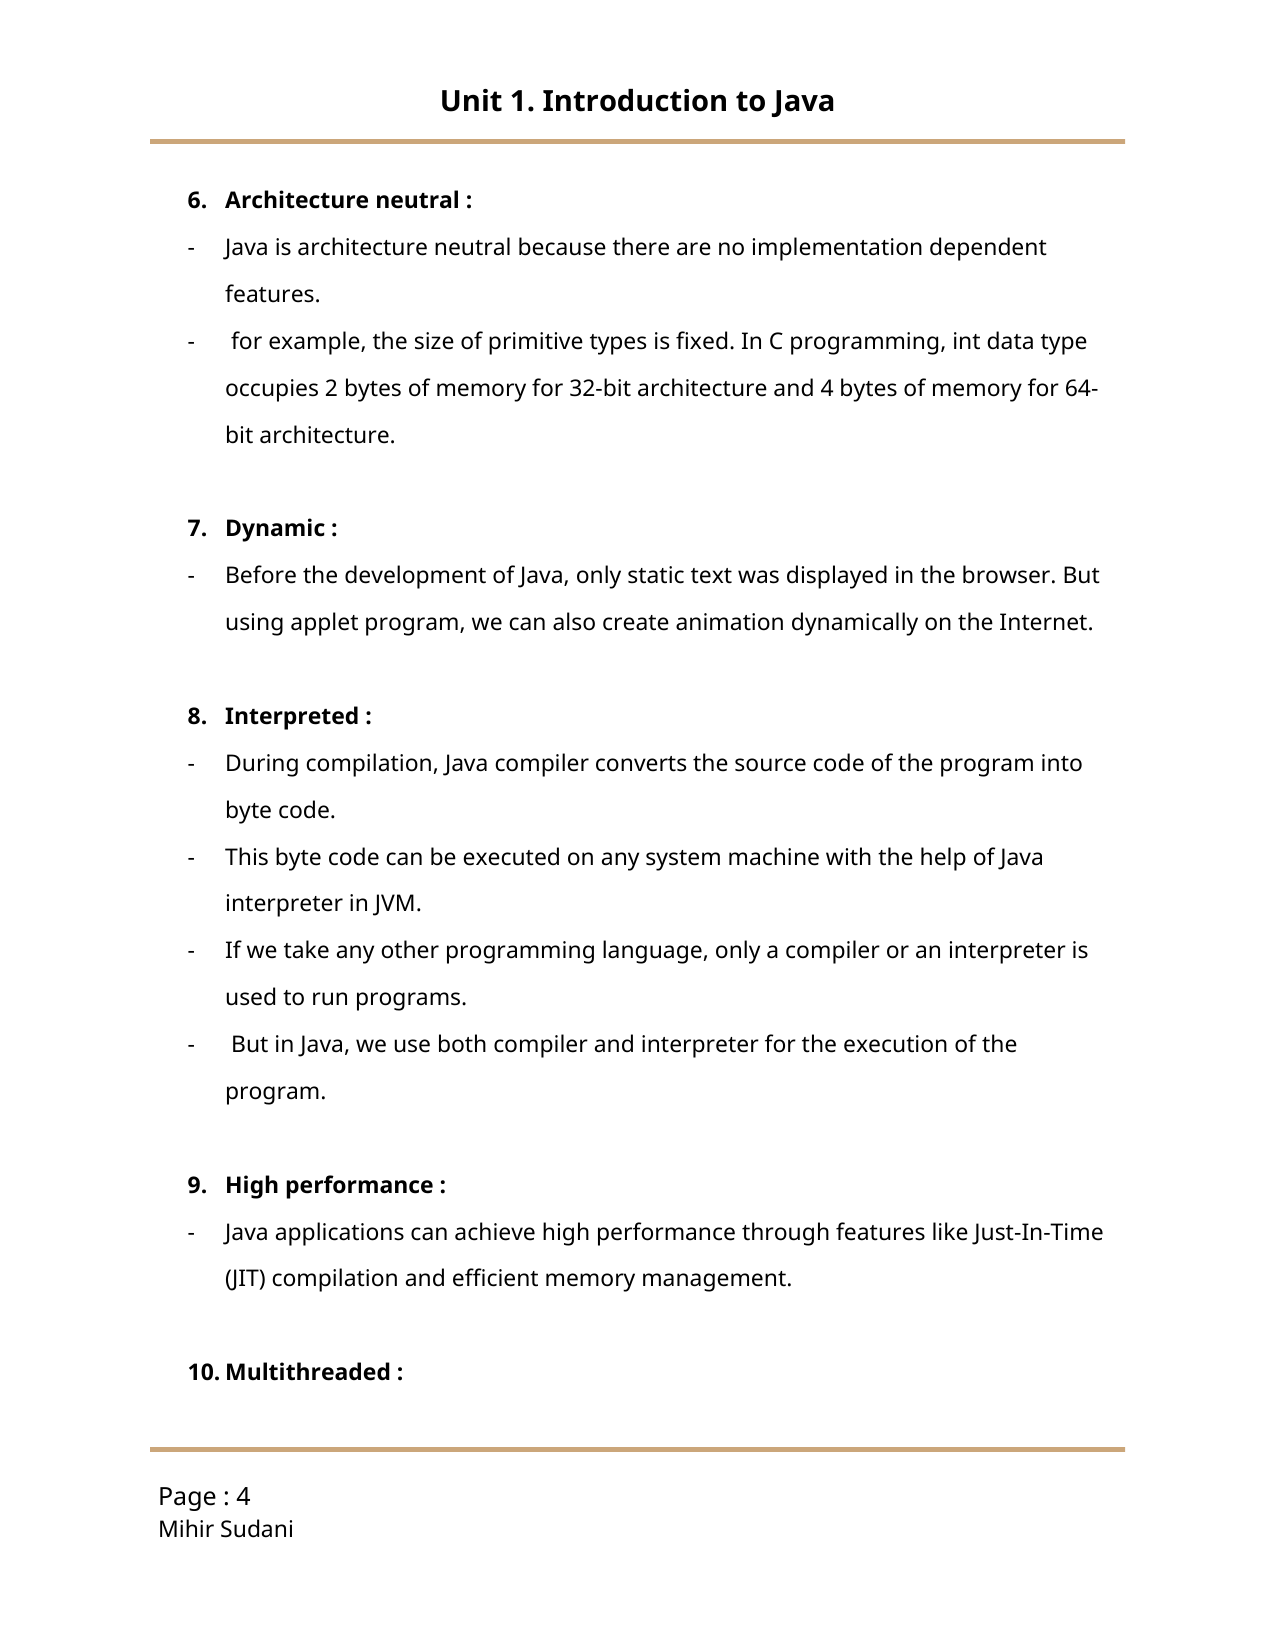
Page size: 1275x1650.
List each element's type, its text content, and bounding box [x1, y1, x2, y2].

list This byte code can be executed on any system machine with the help of Java interpreter in JVM. [187, 840, 1125, 918]
list Before the development of Java, only static text was displayed in the browser. But using applet program, we can also create animation dynamically on the Internet. [187, 559, 1125, 637]
picture [150, 139, 1125, 144]
list High performance : [187, 1168, 1125, 1200]
list Java applications can achieve high performance through features like Just-In-Time (JIT) compilation and efficient memory management. [187, 1215, 1125, 1293]
list Dynamic : [187, 512, 1125, 543]
list But in Java, we use both compiler and interpreter for the execution of the program. [187, 1028, 1125, 1106]
picture [150, 1447, 1125, 1452]
list for example, the size of primitive types is fixed. In C programming, int data type occupies 2 bytes of memory for 32-bit architecture and 4 bytes of memory for 64-bit architecture. [187, 325, 1125, 450]
list Interpreted : [187, 700, 1125, 731]
list Multithreaded : [187, 1356, 1125, 1387]
list Java is architecture neutral because there are no implementation dependent features. [187, 231, 1125, 309]
list Architecture neutral : [187, 184, 1125, 215]
list During compilation, Java compiler converts the source code of the program into byte code. [187, 747, 1125, 825]
list If we take any other programming language, only a compiler or an interpreter is used to run programs. [187, 934, 1125, 1012]
